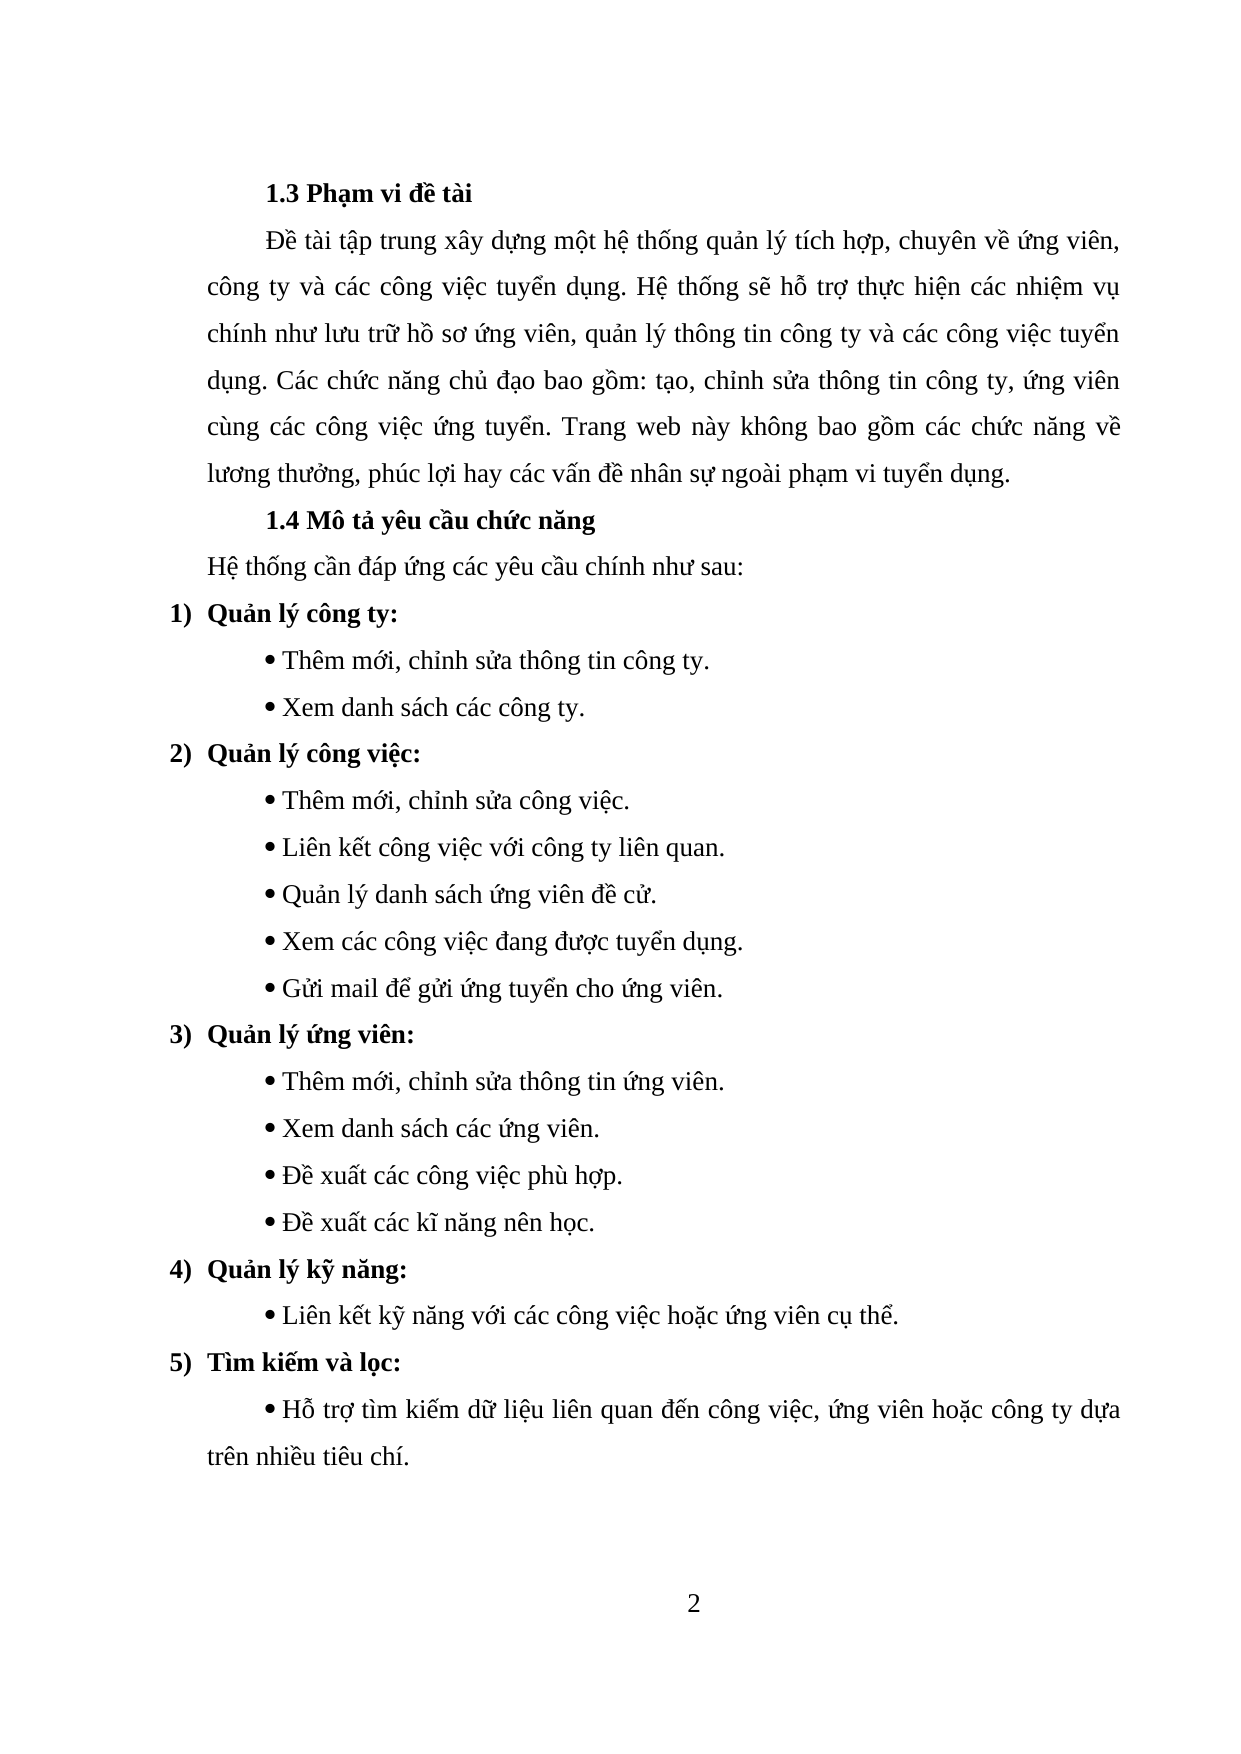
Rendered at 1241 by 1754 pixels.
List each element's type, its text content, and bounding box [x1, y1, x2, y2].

list Quản lý kỹ năng: [169, 1253, 1122, 1284]
text Thêm mới, chỉnh sửa thông tin công ty. [207, 644, 1122, 675]
list Quản lý công việc: [169, 738, 1122, 769]
list Quản lý công ty: [169, 597, 1122, 628]
text Hỗ trợ tìm kiếm dữ liệu liên quan đến công việc, ứng viên hoặc công ty dựa trên nhiều tiêu chí. [207, 1393, 1122, 1471]
text Xem các công việc đang được tuyển dụng. [207, 925, 1122, 956]
text Liên kết công việc với công ty liên quan. [207, 831, 1122, 862]
text Đề xuất các công việc phù hợp. [207, 1159, 1122, 1190]
text Gửi mail để gửi ứng tuyển cho ứng viên. [207, 972, 1122, 1003]
text Liên kết kỹ năng với các công việc hoặc ứng viên cụ thể. [207, 1299, 1122, 1331]
text Xem danh sách các ứng viên. [207, 1112, 1122, 1143]
list Tìm kiếm và lọc: [169, 1346, 1122, 1377]
subtitle Phạm vi đề tài [207, 177, 1122, 208]
text Xem danh sách các công ty. [207, 691, 1122, 722]
subtitle Mô tả yêu cầu chức năng [207, 504, 1122, 535]
text Hệ thống cần đáp ứng các yêu cầu chính như sau: [207, 551, 1122, 582]
text Đề tài tập trung xây dựng một hệ thống quản lý tích hợp, chuyên về ứng viên, công ty và các công việc tuyển dụng. Hệ thống sẽ hỗ trợ thực hiện các nhiệm vụ chính như lưu trữ hồ sơ ứng viên, quản lý thông tin công ty và các công việc tuyển dụng. Các chức năng chủ đạo bao gồm: tạo, chỉnh sửa thông tin công ty, ứng viên cùng các công việc ứng tuyển. Trang web này không bao gồm các chức năng về lương thưởng, phúc lợi hay các vấn đề nhân sự ngoài phạm vi tuyển dụng. [207, 224, 1122, 488]
text Đề xuất các kĩ năng nên học. [207, 1206, 1122, 1237]
text Thêm mới, chỉnh sửa thông tin ứng viên. [207, 1065, 1122, 1097]
text Quản lý danh sách ứng viên đề cử. [207, 878, 1122, 909]
text Thêm mới, chỉnh sửa công việc. [207, 784, 1122, 816]
list Quản lý ứng viên: [169, 1019, 1122, 1050]
